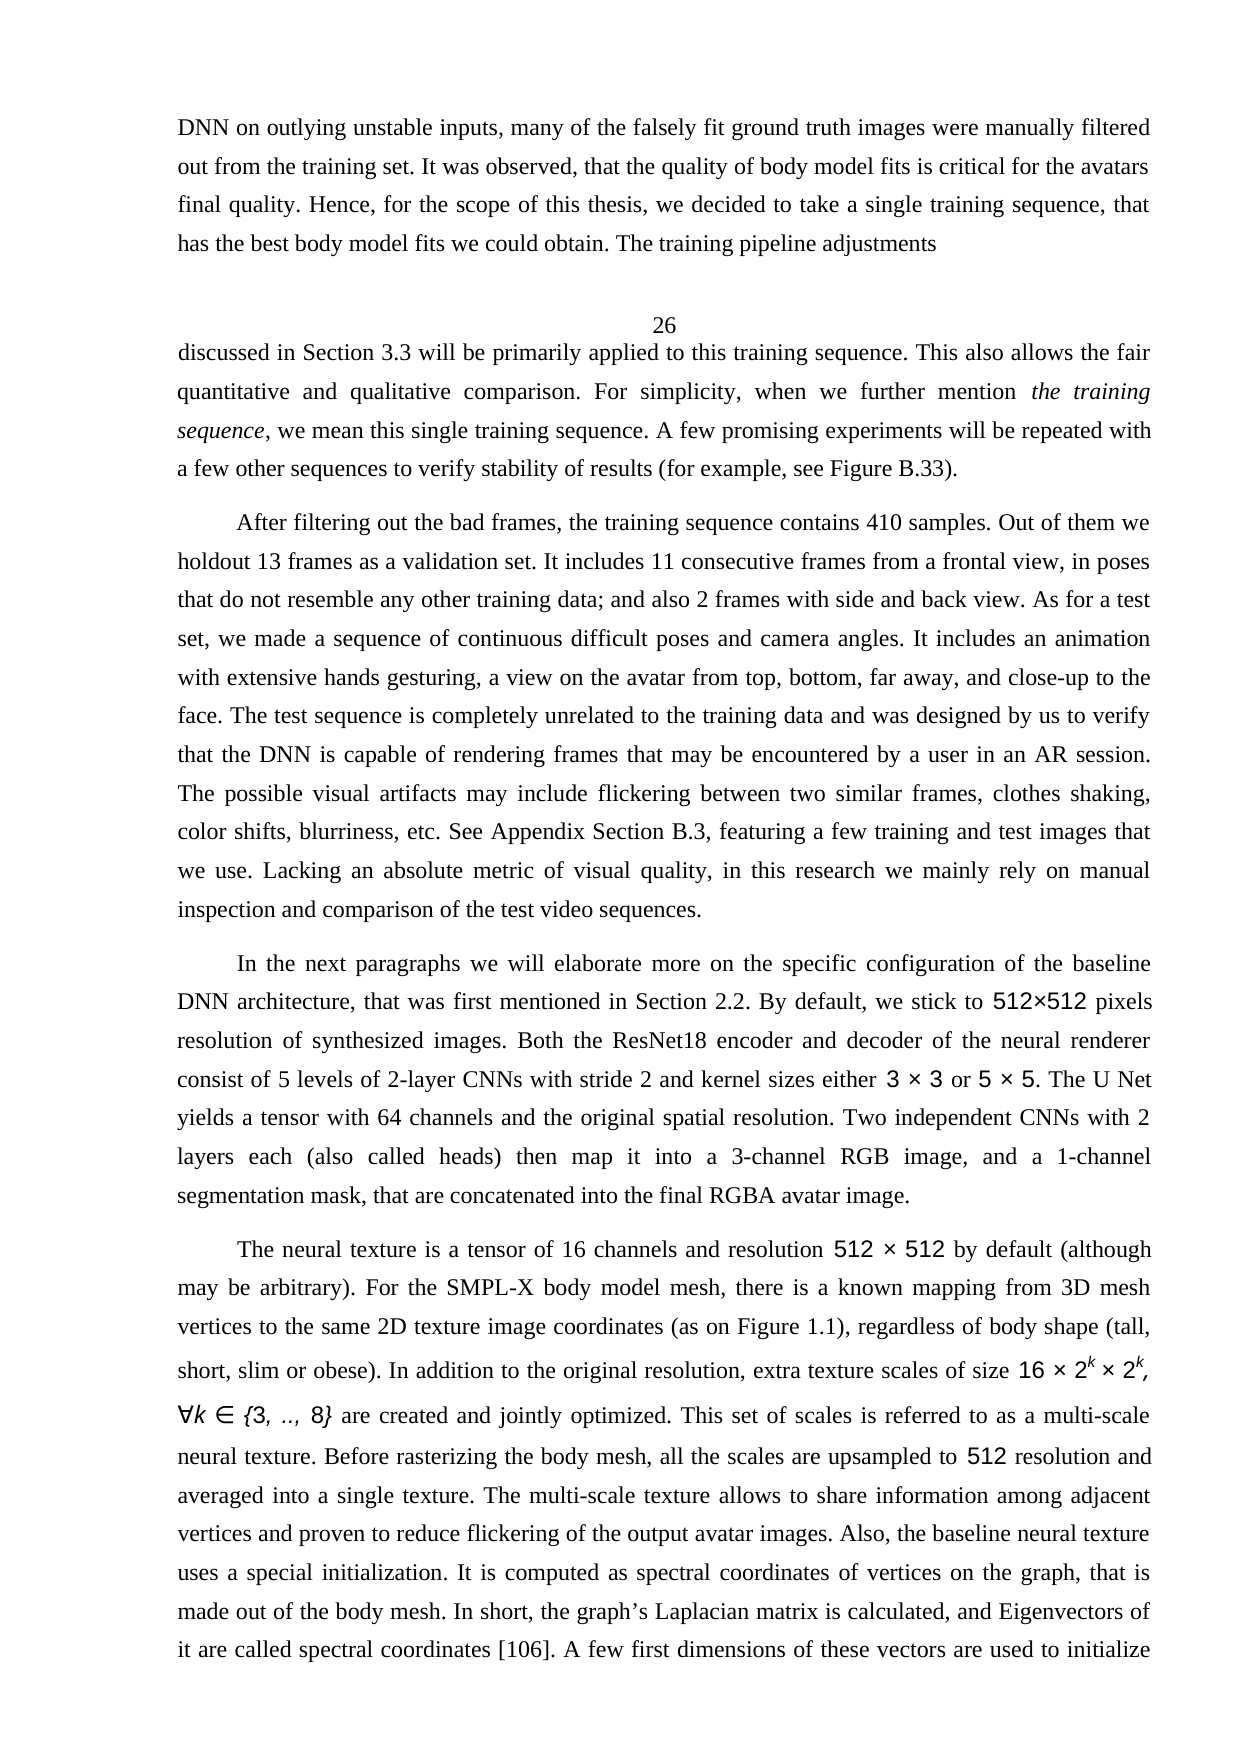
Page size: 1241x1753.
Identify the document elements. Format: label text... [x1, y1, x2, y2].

text 26 [652, 311, 1191, 338]
text In the next paragraphs we will elaborate more on the specific configuration of the baseline DNN architecture, that was first mentioned in Section 2.2. By default, we stick to 512×512 pixels resolution of synthesized images. Both the ResNet18 encoder and decoder of the neural renderer consist of 5 levels of 2-layer CNNs with stride 2 and kernel sizes either 3 × 3 or 5 × 5. The U Net yields a tensor with 64 channels and the original spatial resolution. Two independent CNNs with 2 layers each (also called heads) then map it into a 3-channel RGB image, and a 1-channel segmentation mask, that are concatenated into the final RGBA avatar image. [177, 949, 1152, 1208]
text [177, 1235, 1152, 1663]
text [177, 113, 1152, 257]
text After filtering out the bad frames, the training sequence contains 410 samples. Out of them we holdout 13 frames as a validation set. It includes 11 consecutive frames from a frontal view, in poses that do not resemble any other training data; and also 2 frames with side and back view. As for a test set, we made a sequence of continuous difficult poses and camera angles. It includes an animation with extensive hands gesturing, a view on the avatar from top, bottom, far away, and close-up to the face. The test sequence is completely unrelated to the training data and was designed by us to verify that the DNN is capable of rendering frames that may be encountered by a user in an AR session. The possible visual artifacts may include flickering between two similar frames, clothes shaking, color shifts, blurriness, etc. See Appendix Section B.3, featuring a few training and test images that we use. Lacking an absolute metric of visual quality, in this research we mainly rely on manual inspection and comparison of the test video sequences. [177, 508, 1152, 922]
text discussed in Section 3.3 will be primarily applied to this training sequence. This also allows the fair quantitative and qualitative comparison. For simplicity, when we further mention the training sequence, we mean this single training sequence. A few promising experiments will be repeated with a few other sequences to verify stability of results (for example, see Figure B.33). [177, 338, 1153, 482]
